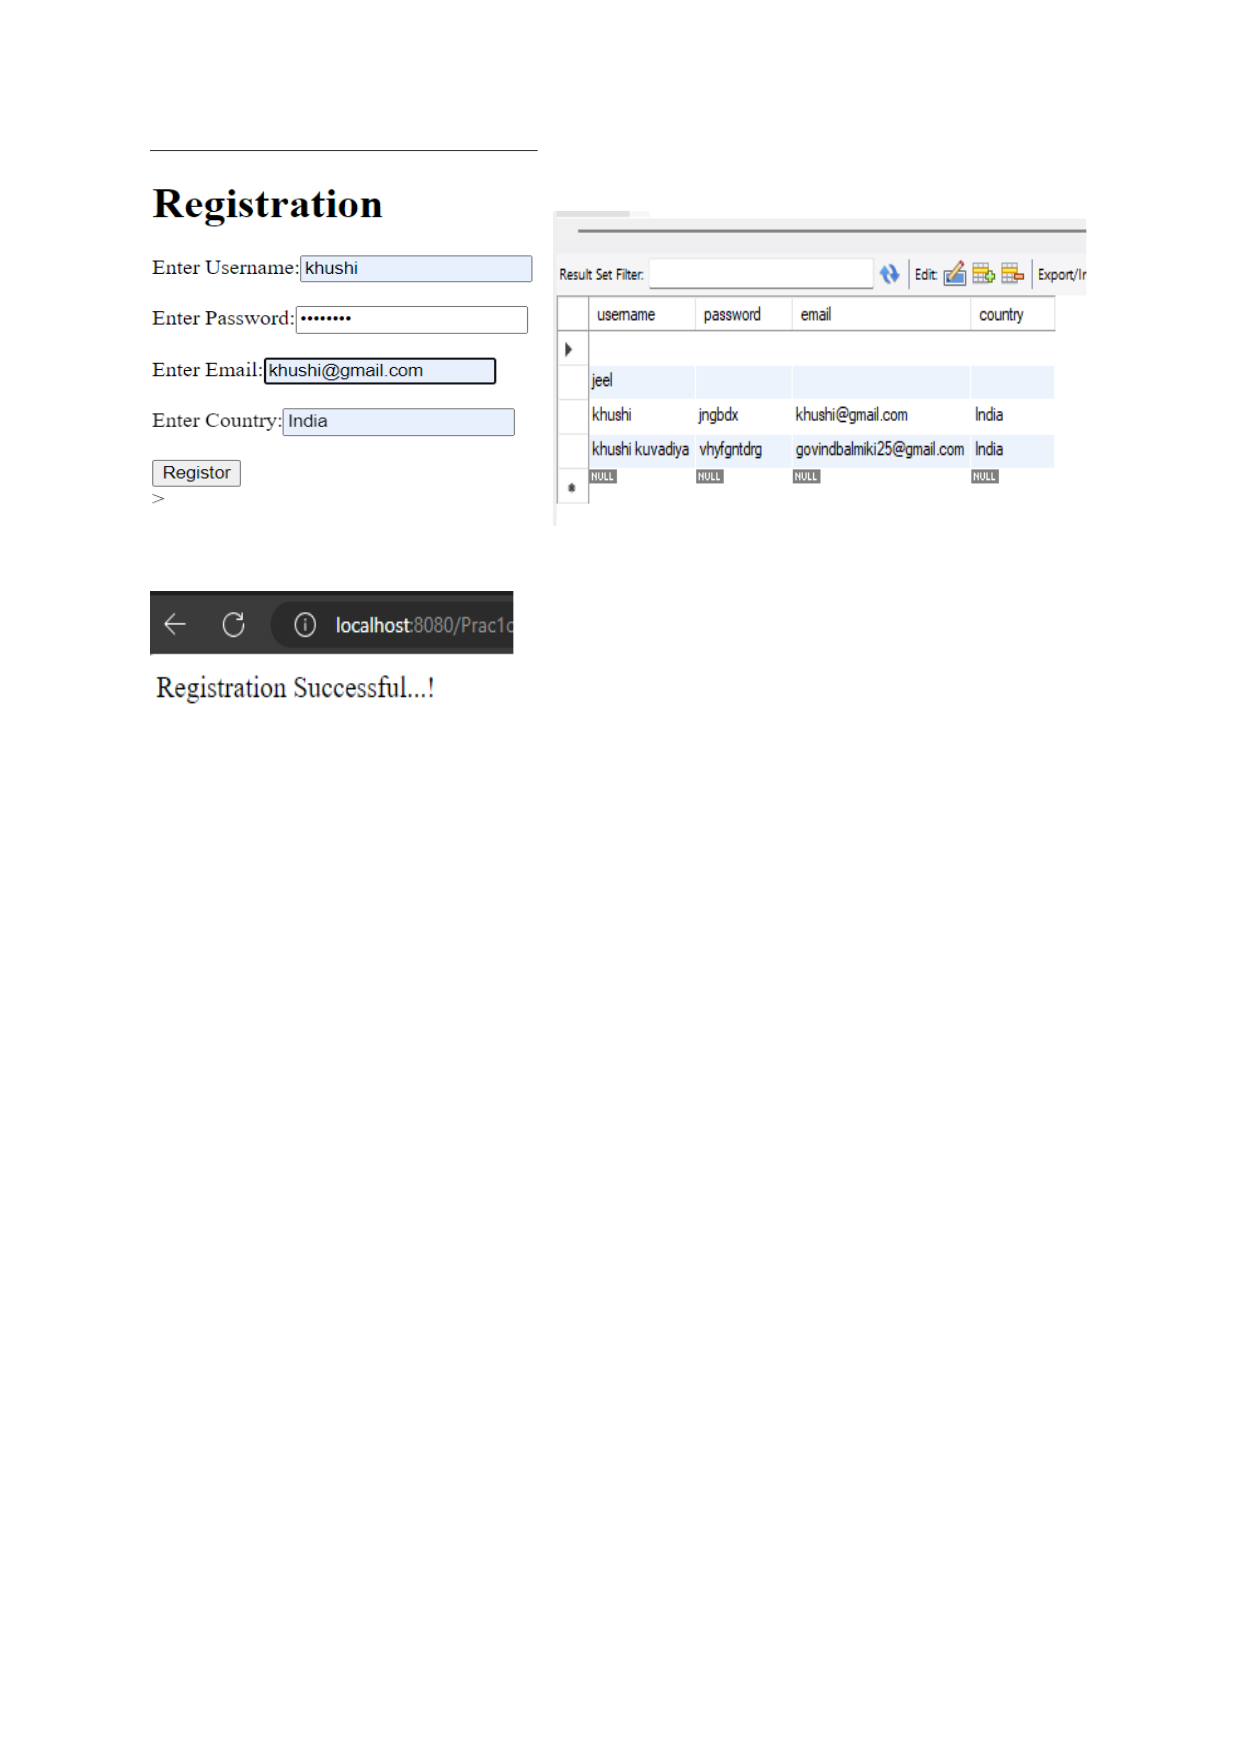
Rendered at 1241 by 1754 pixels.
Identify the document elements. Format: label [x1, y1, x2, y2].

picture [553, 211, 1087, 526]
picture [150, 150, 538, 526]
picture [150, 591, 514, 751]
